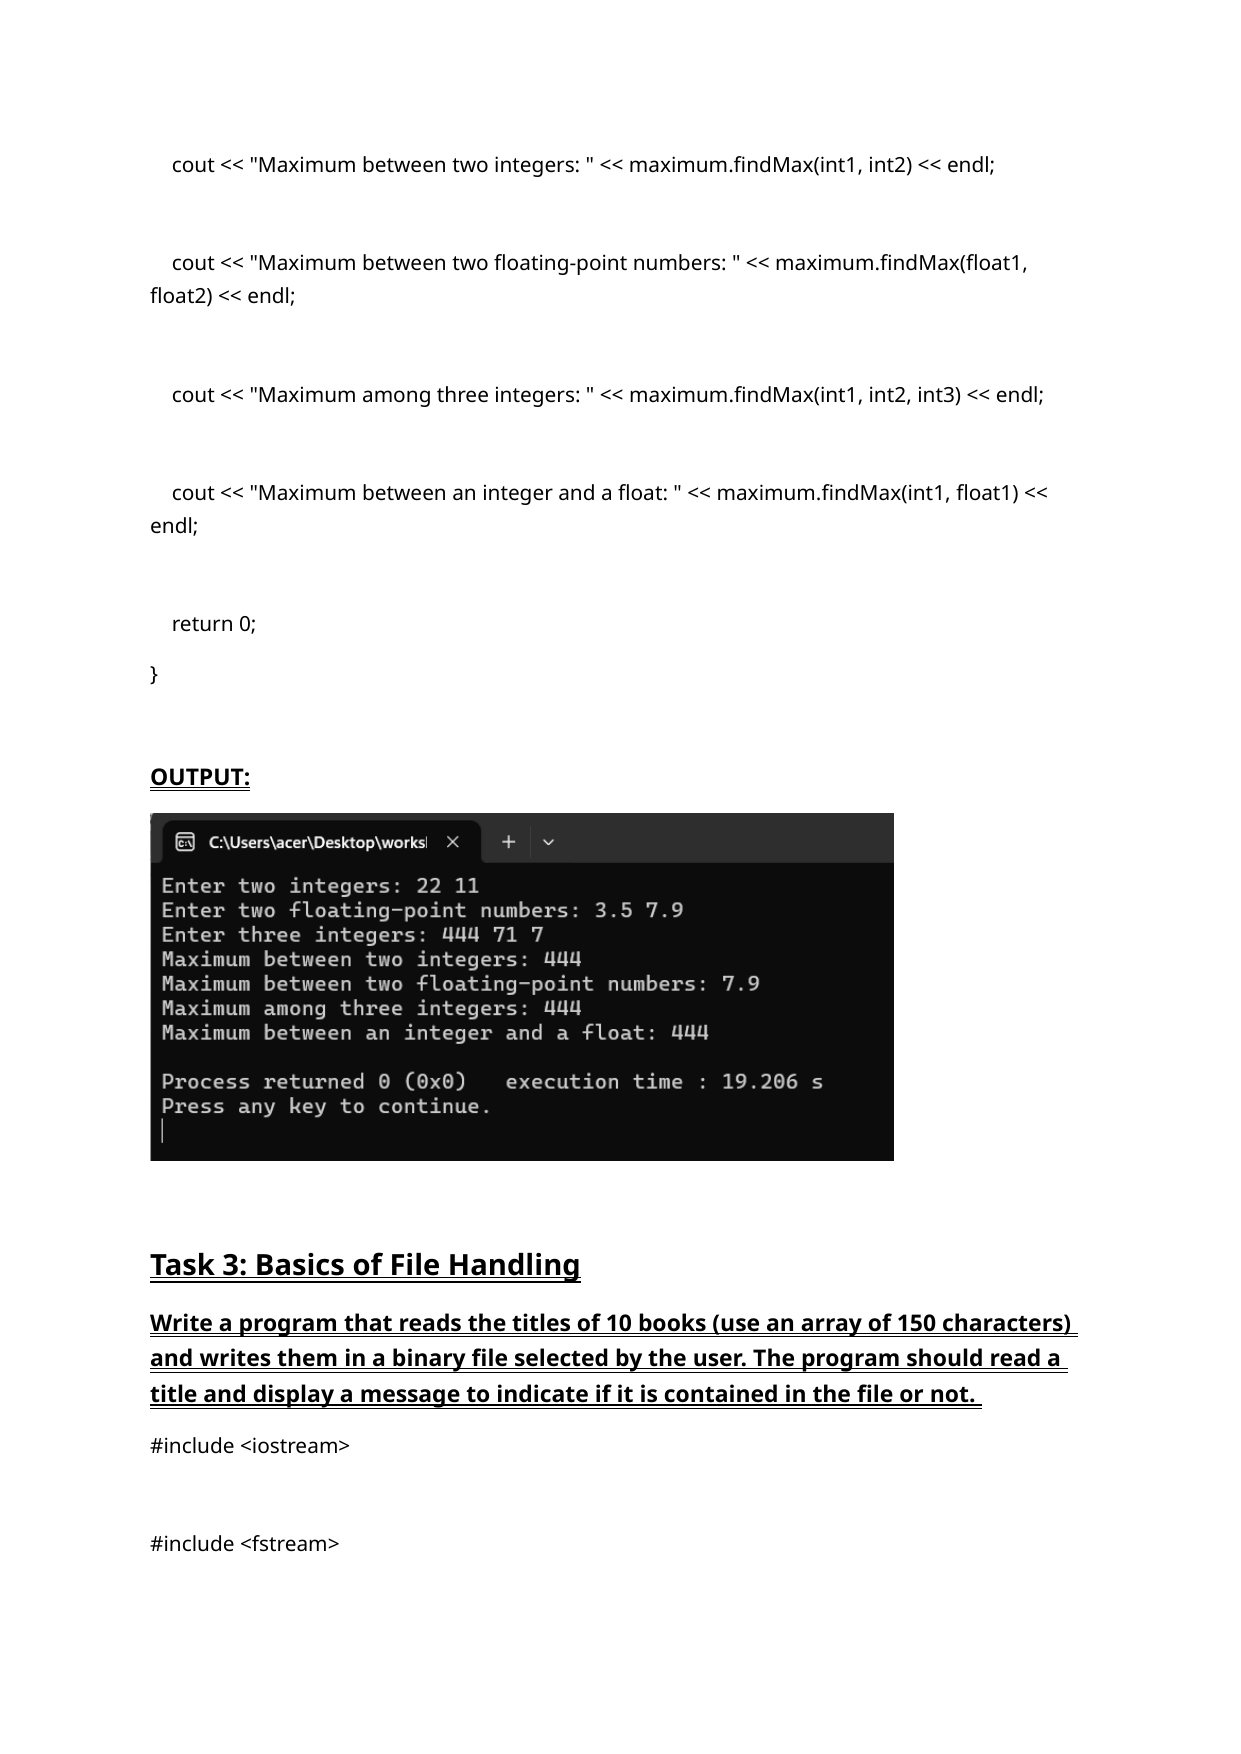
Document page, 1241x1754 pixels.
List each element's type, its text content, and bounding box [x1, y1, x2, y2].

text Write a program that reads the titles of 10 books (use an array of 150 characters) and writes them in a binary file selected by the user. The program should read a title and display a message to indicate if it is contained in the file or not. [150, 1306, 1090, 1409]
picture [150, 813, 894, 1161]
text cout << "Maximum between two integers: " << maximum.findMax(int1, int2) << endl; [150, 150, 1090, 178]
text cout << "Maximum among three integers: " << maximum.findMax(int1, int2, int3) << endl; [150, 380, 1090, 408]
text cout << "Maximum between two floating-point numbers: " << maximum.findMax(float1, float2) << endl; [150, 248, 1090, 309]
text OUTPUT: [150, 761, 1090, 792]
text Task 3: Basics of File Handling [150, 1244, 1090, 1284]
text return 0; [150, 609, 1090, 638]
text #include <fstream> [150, 1529, 1090, 1558]
text #include <iostream> [150, 1431, 1090, 1459]
text } [150, 659, 1090, 687]
text cout << "Maximum between an integer and a float: " << maximum.findMax(int1, float1) << endl; [150, 478, 1090, 539]
